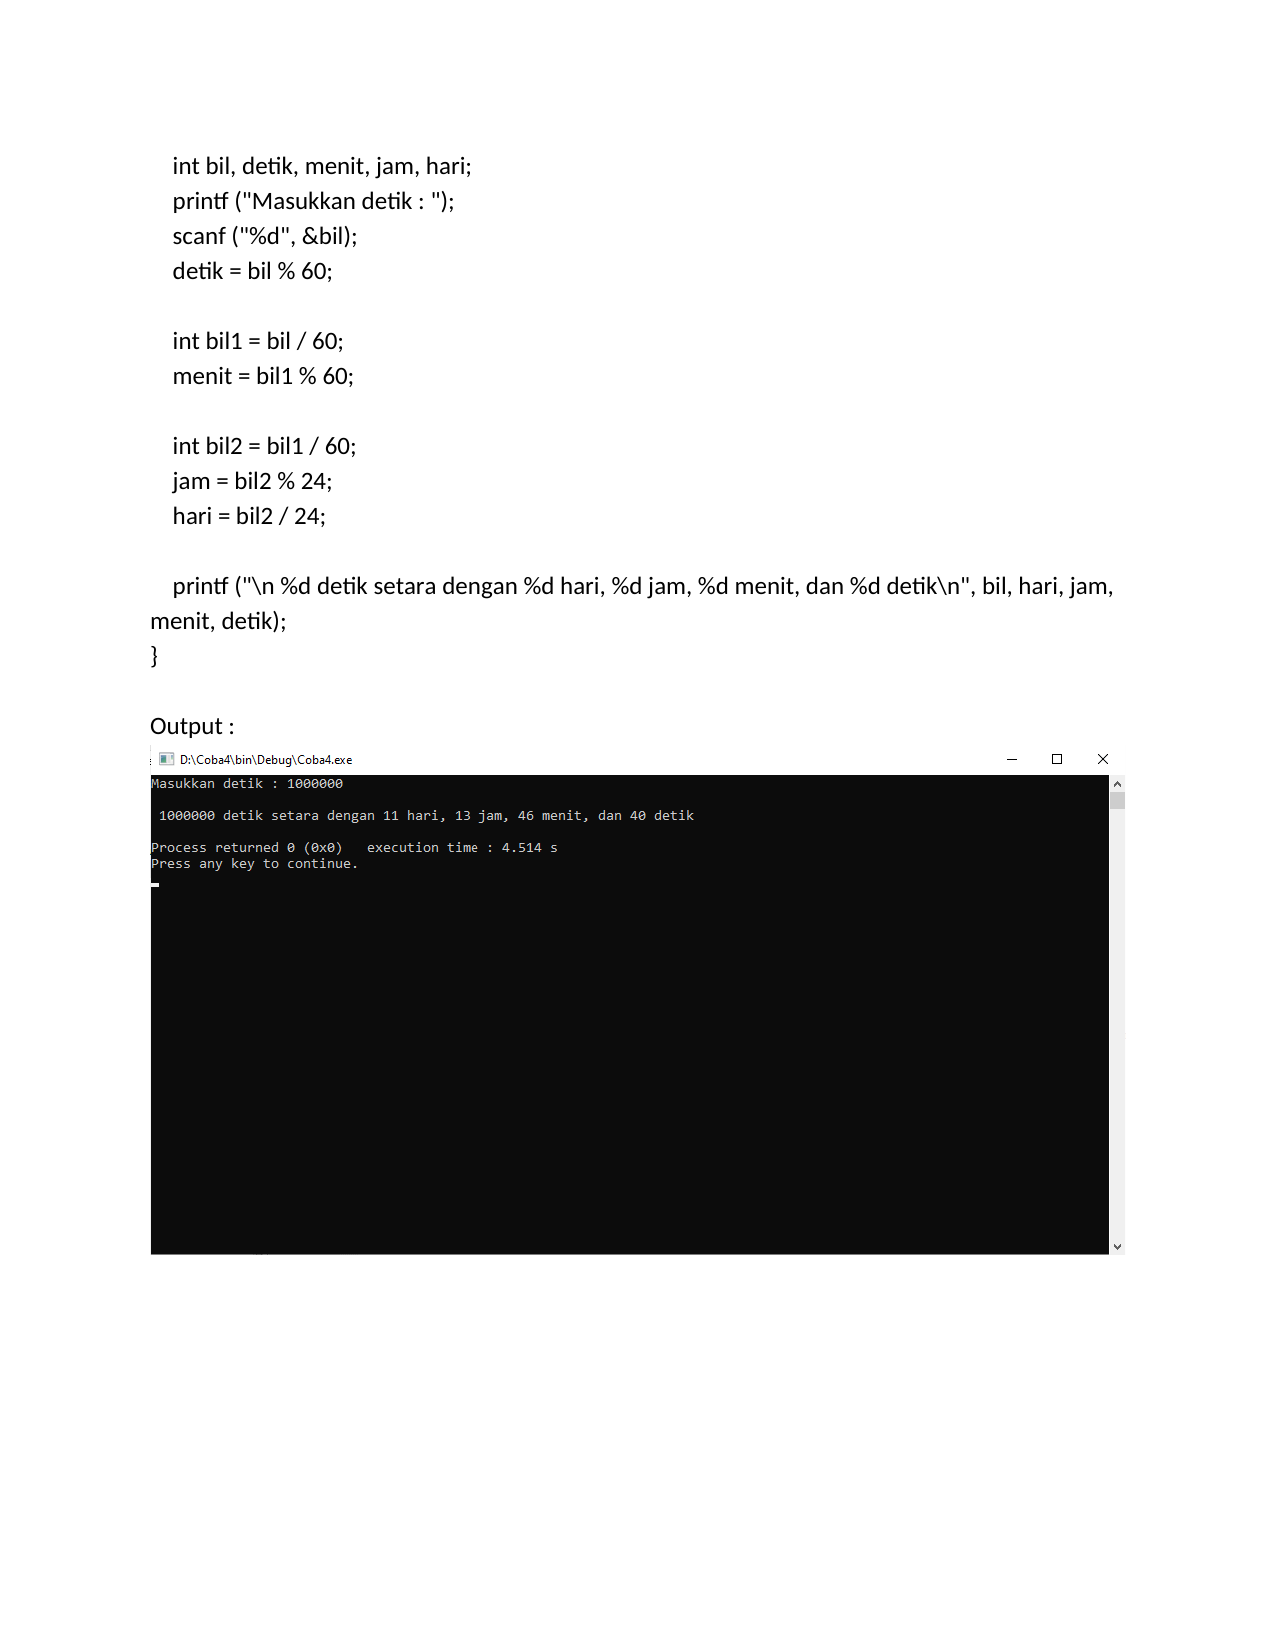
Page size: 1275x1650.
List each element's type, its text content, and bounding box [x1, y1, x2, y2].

text menit = bil1 % 60; [150, 360, 1125, 391]
picture [150, 745, 1125, 1255]
text printf ("\n %d detik setara dengan %d hari, %d jam, %d menit, dan %d detik\n", bil, hari, jam, menit, detik); [150, 570, 1125, 636]
text int bil2 = bil1 / 60; [150, 430, 1125, 461]
text int bil, detik, menit, jam, hari; [150, 150, 1125, 181]
text scanf ("%d", &bil); [150, 220, 1125, 251]
text } [150, 640, 1125, 671]
text hari = bil2 / 24; [150, 500, 1125, 531]
text jam = bil2 % 24; [150, 465, 1125, 496]
text Output : [150, 710, 1125, 741]
text detik = bil % 60; [150, 255, 1125, 286]
text int bil1 = bil / 60; [150, 325, 1125, 356]
text printf ("Masukkan detik : "); [150, 185, 1125, 216]
